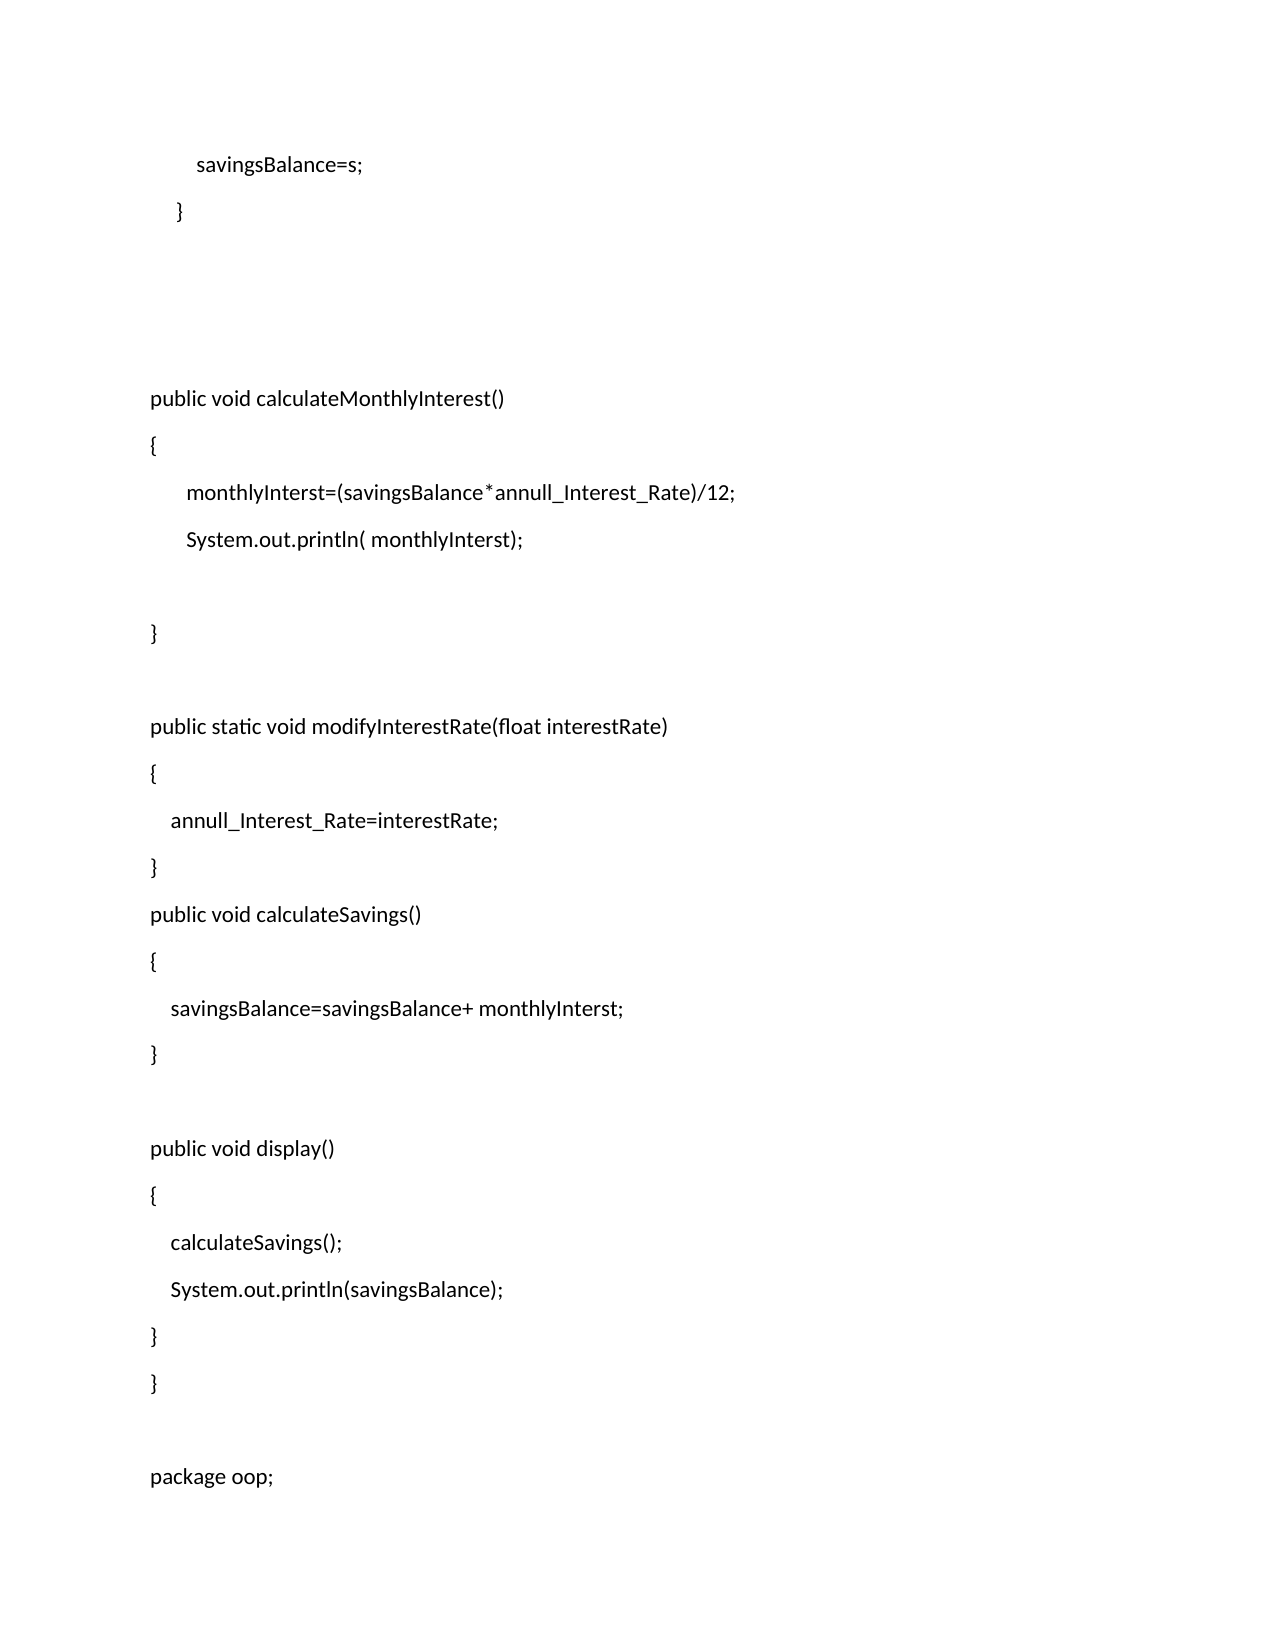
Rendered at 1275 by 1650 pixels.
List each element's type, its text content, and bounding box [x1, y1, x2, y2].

text { [150, 431, 1125, 459]
text savingsBalance=s; [150, 150, 1125, 178]
text annull_Interest_Rate=interestRate; [150, 806, 1125, 834]
text } [150, 1322, 1125, 1350]
text public static void modifyInterestRate(float interestRate) [150, 712, 1125, 741]
text } [150, 1041, 1125, 1069]
text savingsBalance=savingsBalance+ monthlyInterst; [150, 994, 1125, 1022]
text public void calculateSavings() [150, 900, 1125, 928]
text monthlyInterst=(savingsBalance*annull_Interest_Rate)/12; [150, 478, 1125, 506]
text { [150, 947, 1125, 975]
text System.out.println(savingsBalance); [150, 1275, 1125, 1303]
text package oop; [150, 1462, 1125, 1491]
text } [150, 1369, 1125, 1397]
text { [150, 759, 1125, 787]
text calculateSavings(); [150, 1228, 1125, 1256]
text } [150, 619, 1125, 647]
text public void calculateMonthlyInterest() [150, 384, 1125, 412]
text } [150, 853, 1125, 881]
text System.out.println( monthlyInterst); [150, 525, 1125, 553]
text { [150, 1181, 1125, 1209]
text } [150, 197, 1125, 225]
text public void display() [150, 1134, 1125, 1162]
